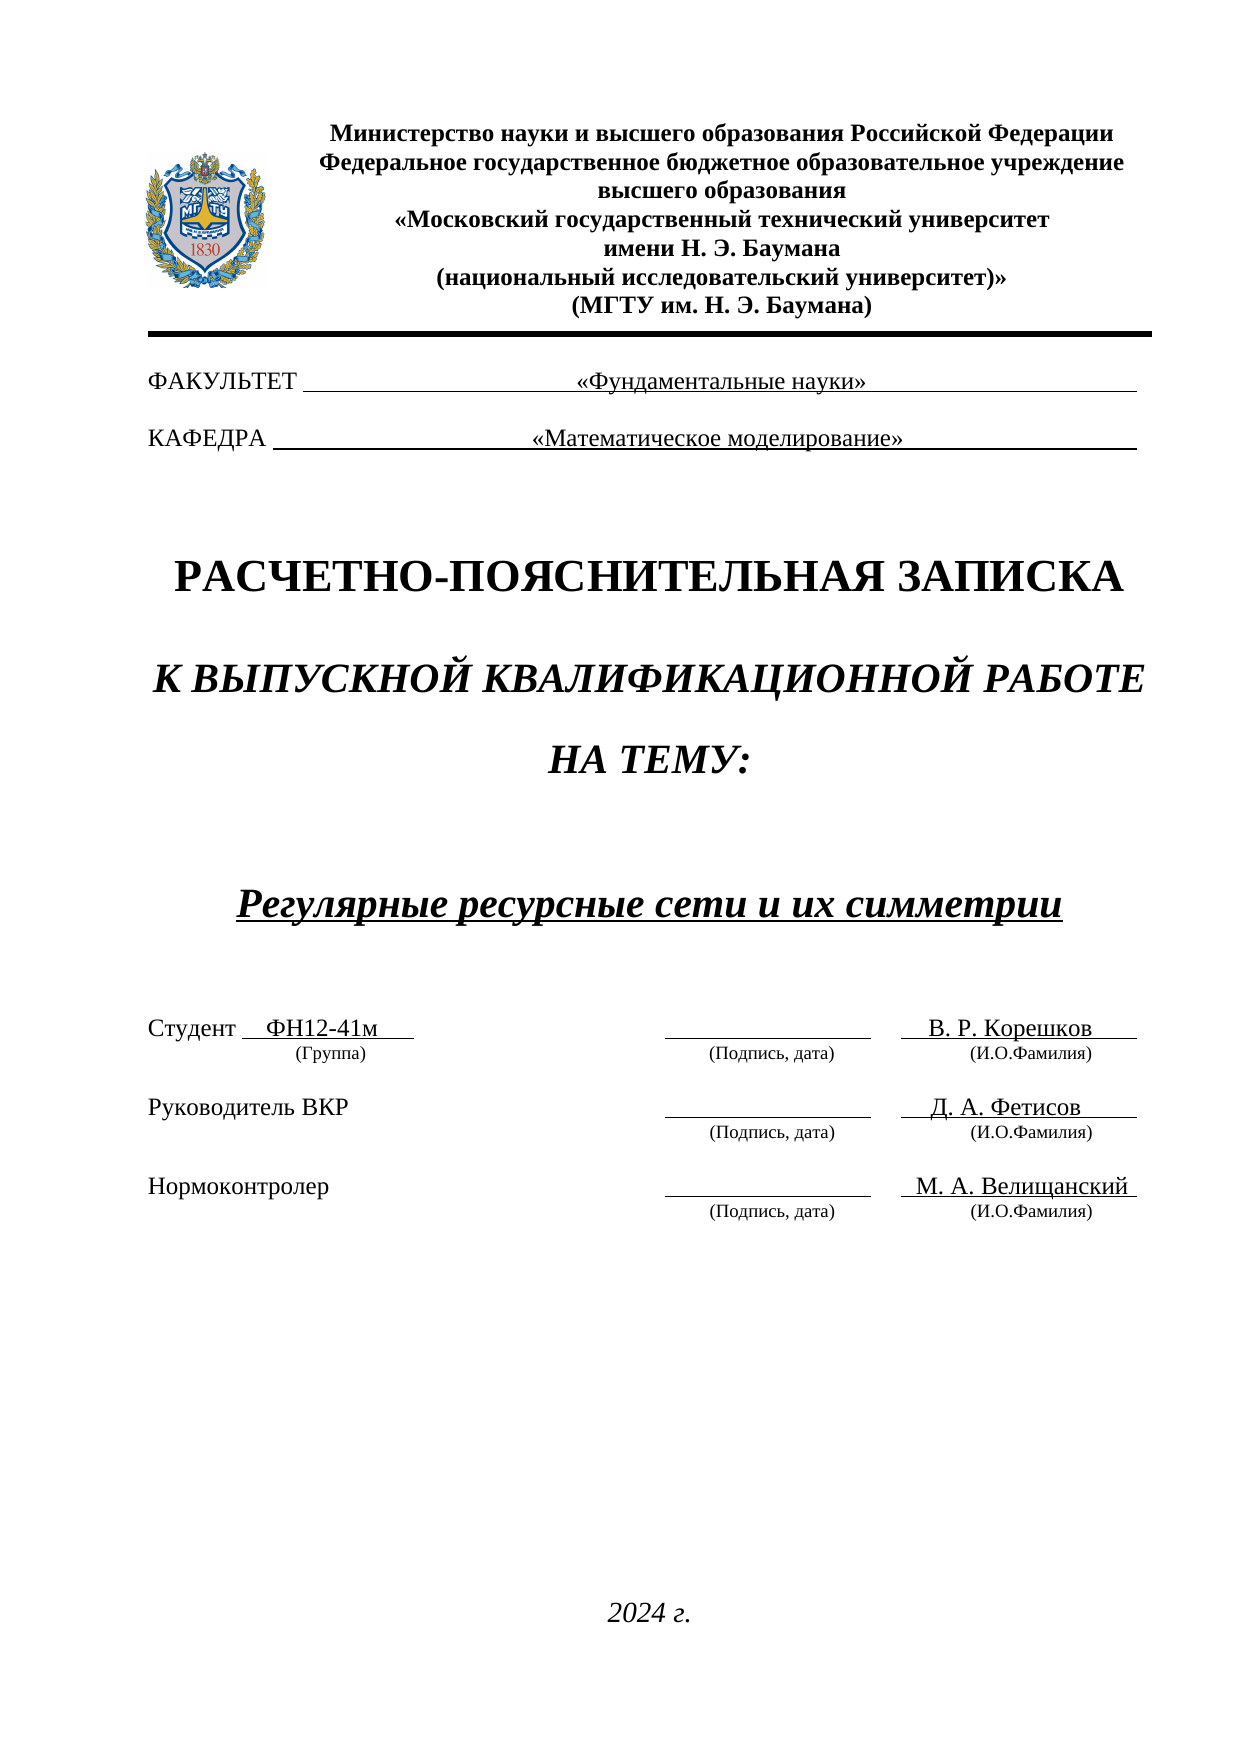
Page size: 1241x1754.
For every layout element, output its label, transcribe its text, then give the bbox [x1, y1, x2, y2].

text К ВЫПУСКНОЙ КВАЛИФИКАЦИОННОЙ РАБОТЕ [148, 653, 1152, 701]
text Руководитель ВКР Д. А. Фетисов [148, 1092, 1152, 1121]
text (Подпись, дата) (И.О.Фамилия) [148, 1121, 1093, 1142]
text Регулярные ресурсные сети и их симметрии [148, 879, 1152, 927]
text КАФЕДРА «Математическое моделирование» [148, 423, 1152, 452]
text (Подпись, дата) (И.О.Фамилия) [148, 1200, 1093, 1221]
picture [145, 152, 266, 287]
text Студент ФН12-41м В. Р. Корешков [148, 1013, 1152, 1042]
table_header [136, 118, 281, 319]
text НА ТЕМУ: [148, 735, 1152, 783]
text ФАКУЛЬТЕТ «Фундаментальные науки» [148, 366, 1152, 395]
text Нормоконтролер М. А. Велищанский [148, 1171, 1152, 1200]
text 2024 г. [148, 1595, 1152, 1629]
table_header Министерство науки и высшего образования Российской Федерации Федеральное государственное бюджетное образовательное учреждение высшего образования «Московский государственный технический университет имени Н. Э. Баумана (национальный исследовательский университет)» (МГТУ им. Н. Э. Баумана) [281, 118, 1163, 319]
text РАСЧЕТНО-ПОЯСНИТЕЛЬНАЯ ЗАПИСКА [148, 548, 1152, 601]
text (Группа) (Подпись, дата) (И.О.Фамилия) [222, 1042, 1093, 1063]
